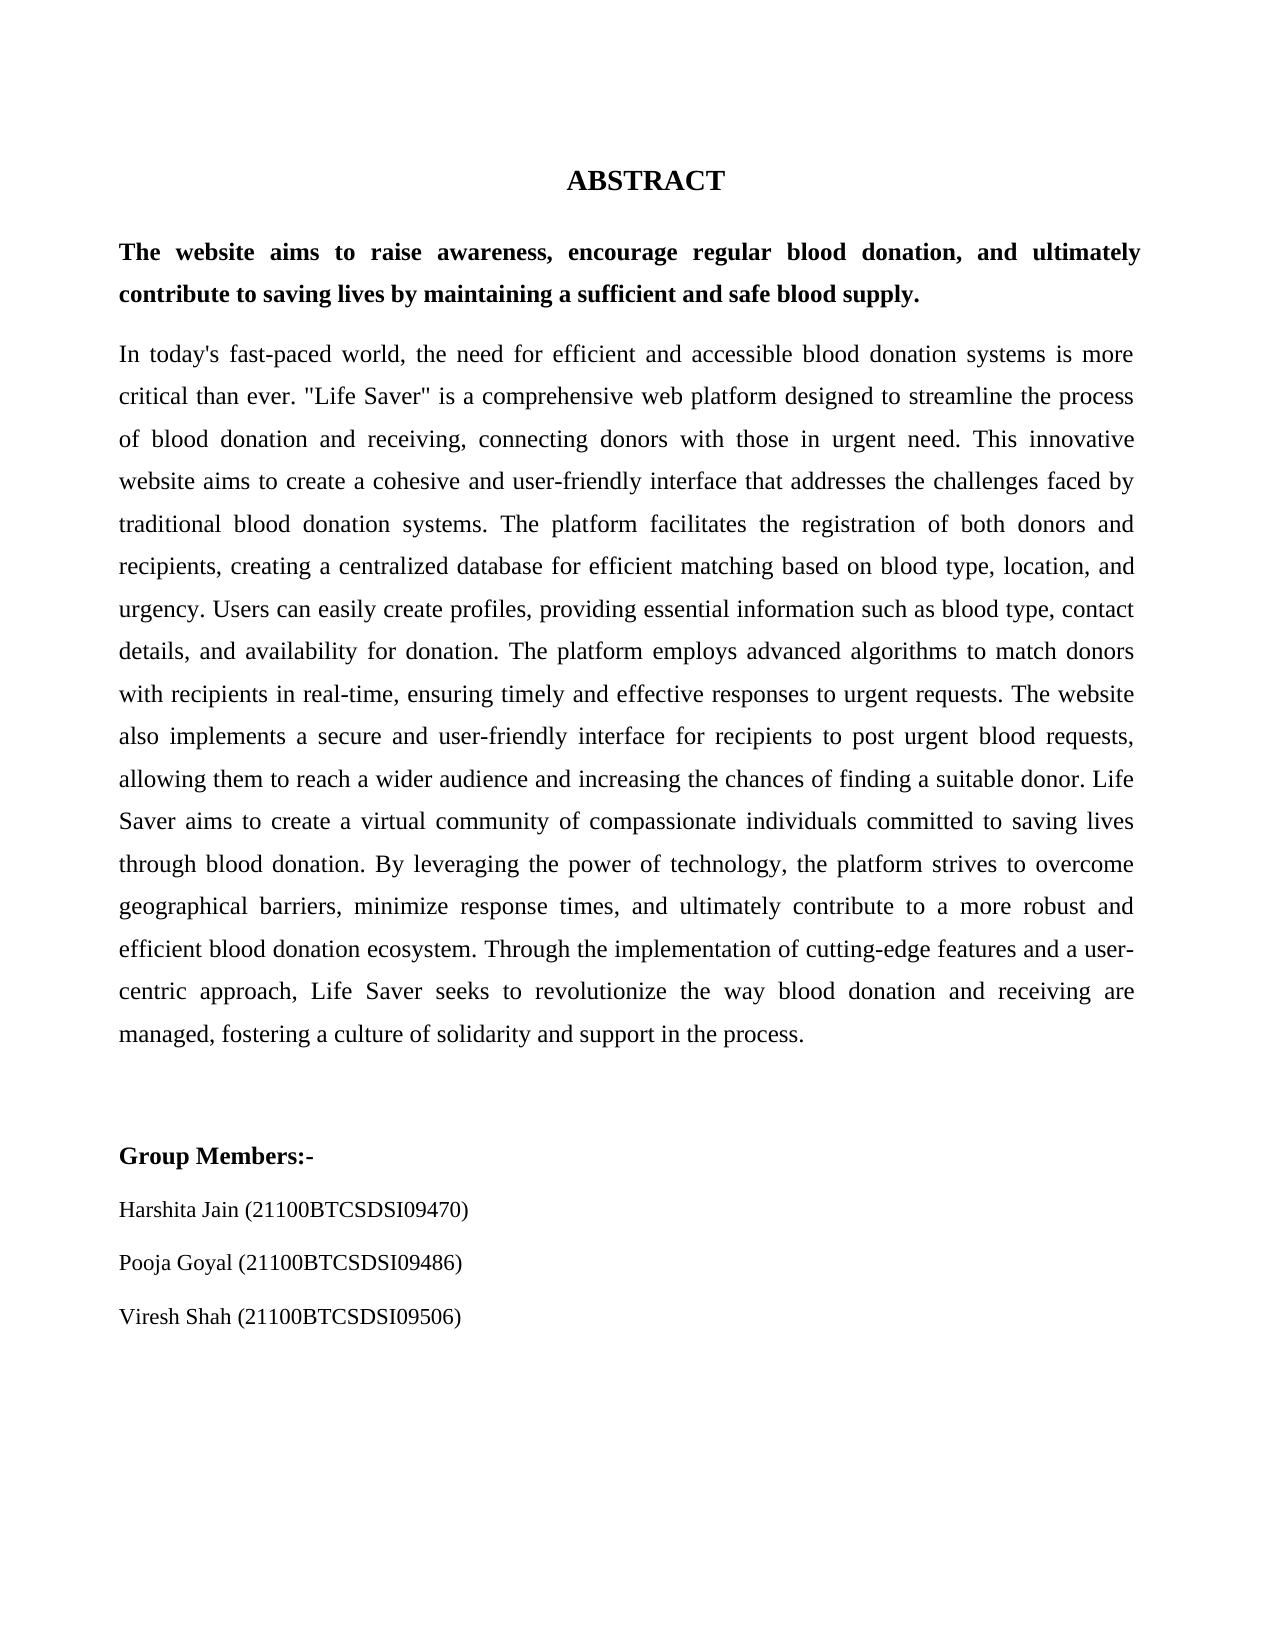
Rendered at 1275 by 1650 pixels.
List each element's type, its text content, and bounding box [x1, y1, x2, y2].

text The website aims to raise awareness, encourage regular blood donation, and ultimately contribute to saving lives by maintaining a sufficient and safe blood supply. [119, 237, 1142, 308]
text In today's fast-paced world, the need for efficient and accessible blood donation systems is more critical than ever. "Life Saver" is a comprehensive web platform designed to streamline the process of blood donation and receiving, connecting donors with those in urgent need. This innovative website aims to create a cohesive and user-friendly interface that addresses the challenges faced by traditional blood donation systems. The platform facilitates the registration of both donors and recipients, creating a centralized database for efficient matching based on blood type, location, and urgency. Users can easily create profiles, providing essential information such as blood type, contact details, and availability for donation. The platform employs advanced algorithms to match donors with recipients in real-time, ensuring timely and effective responses to urgent requests. The website also implements a secure and user-friendly interface for recipients to post urgent blood requests, allowing them to reach a wider audience and increasing the chances of finding a suitable donor. Life Saver aims to create a virtual community of compassionate individuals committed to saving lives through blood donation. By leveraging the power of technology, the platform strives to overcome geographical barriers, minimize response times, and ultimately contribute to a more robust and efficient blood donation ecosystem. Through the implementation of cutting-edge features and a user-centric approach, Life Saver seeks to revolutionize the way blood donation and receiving are managed, fostering a culture of solidarity and support in the process. [119, 339, 1136, 1048]
text Harshita Jain (21100BTCSDSI09470) [119, 1196, 1142, 1222]
text Pooja Goyal (21100BTCSDSI09486) [119, 1249, 1142, 1276]
text Group Members:- [119, 1141, 1142, 1170]
text Viresh Shah (21100BTCSDSI09506) [119, 1303, 1142, 1330]
subtitle ABSTRACT [150, 163, 1142, 197]
